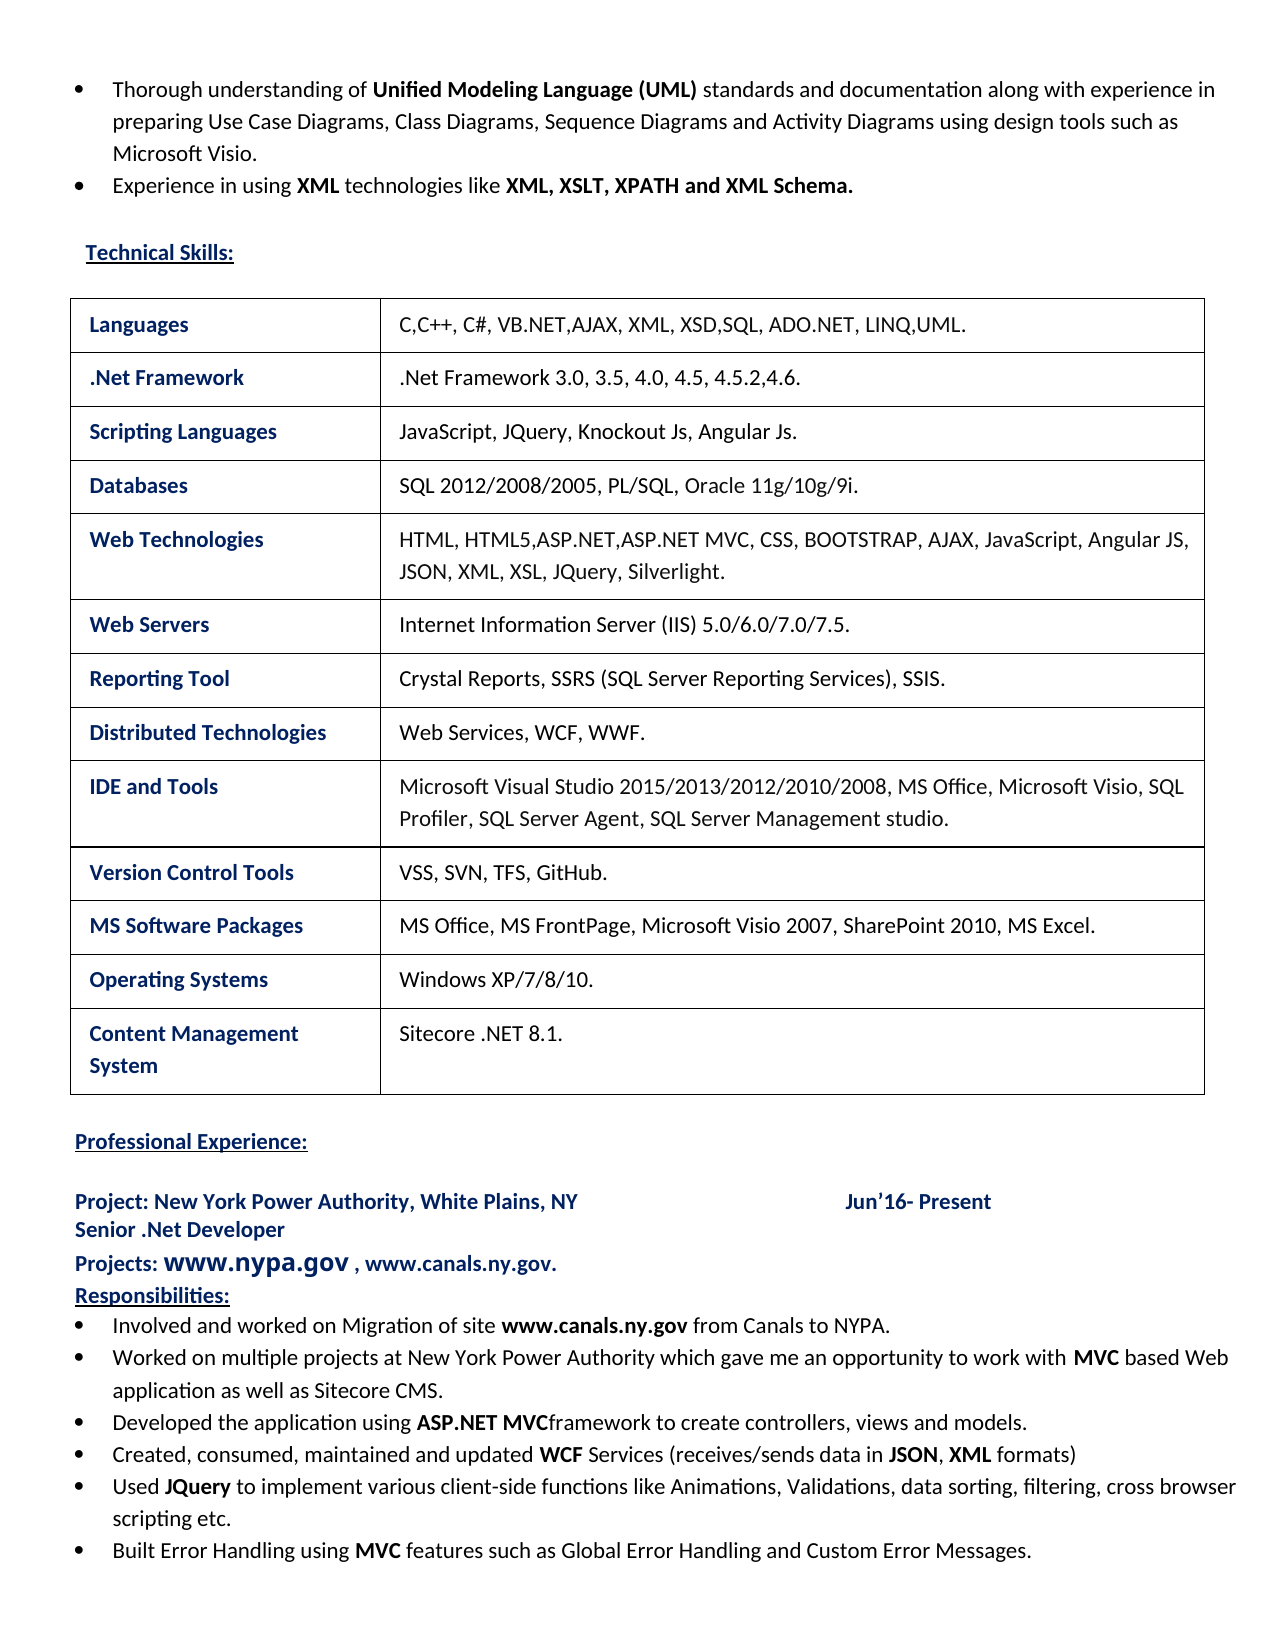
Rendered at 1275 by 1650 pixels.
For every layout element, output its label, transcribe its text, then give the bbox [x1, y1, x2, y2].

list Created, consumed, maintained and updated WCF Services (receives/sends data in JSON, XML formats) [75, 1440, 1245, 1468]
text Project: New York Power Authority, White Plains, NY Jun’16- Present Senior .Net Developer [75, 1187, 1198, 1243]
table_cell Internet Information Server (IIS) 5.0/6.0/7.0/7.5. [381, 600, 1204, 653]
table_cell Web Servers [71, 600, 380, 653]
table_cell Content Management System [71, 1009, 380, 1093]
table_cell Web Technologies [71, 514, 380, 599]
table_cell MS Software Packages [71, 901, 380, 954]
table_cell Web Services, WCF, WWF. [381, 708, 1204, 760]
table_cell JavaScript, JQuery, Knockout Js, Angular Js. [381, 407, 1204, 459]
text Technical Skills: [85, 238, 1198, 266]
list Worked on multiple projects at New York Power Authority which gave me an opportunity to work with MVC based Web application as well as Sitecore CMS. [75, 1343, 1245, 1404]
text Professional Experience: [75, 1127, 1198, 1155]
table_cell VSS, SVN, TFS, GitHub. [381, 848, 1204, 900]
text Responsibilities: [75, 1281, 1198, 1309]
table_cell Operating Systems [71, 955, 380, 1008]
table_cell Distributed Technologies [71, 708, 380, 760]
table_cell SQL 2012/2008/2005, PL/SQL, Oracle 11g/10g/9i. [381, 461, 1204, 513]
table_cell .Net Framework [71, 353, 380, 406]
table_cell IDE and Tools [71, 761, 380, 846]
table_cell Sitecore .NET 8.1. [381, 1009, 1204, 1093]
table_cell HTML, HTML5,ASP.NET,ASP.NET MVC, CSS, BOOTSTRAP, AJAX, JavaScript, Angular JS, JSON, XML, XSL, JQuery, Silverlight. [381, 514, 1204, 599]
list Involved and worked on Migration of site www.canals.ny.gov from Canals to NYPA. [75, 1311, 1245, 1339]
table_cell Crystal Reports, SSRS (SQL Server Reporting Services), SSIS. [381, 654, 1204, 707]
table_cell Microsoft Visual Studio 2015/2013/2012/2010/2008, MS Office, Microsoft Visio, SQL Profiler, SQL Server Agent, SQL Server Management studio. [381, 761, 1204, 846]
list Experience in using XML technologies like XML, XSLT, XPATH and XML Schema. [75, 172, 1245, 199]
table_cell Scripting Languages [71, 407, 380, 459]
list Developed the application using ASP.NET MVCframework to create controllers, views and models. [75, 1408, 1245, 1436]
list Used JQuery to implement various client-side functions like Animations, Validations, data sorting, filtering, cross browser scripting etc. [75, 1472, 1245, 1532]
list Built Error Handling using MVC features such as Global Error Handling and Custom Error Messages. [75, 1537, 1245, 1565]
table_cell Reporting Tool [71, 654, 380, 707]
table_header C,C++, C#, VB.NET,AJAX, XML, XSD,SQL, ADO.NET, LINQ,UML. [381, 299, 1204, 352]
table_cell Databases [71, 461, 380, 513]
text Projects: www.nypa.gov , www.canals.ny.gov. [75, 1245, 1198, 1279]
table_cell Version Control Tools [71, 848, 380, 900]
table_cell Windows XP/7/8/10. [381, 955, 1204, 1008]
table_header Languages [71, 299, 380, 352]
table_cell MS Office, MS FrontPage, Microsoft Visio 2007, SharePoint 2010, MS Excel. [381, 901, 1204, 954]
list Thorough understanding of Unified Modeling Language (UML) standards and documentation along with experience in preparing Use Case Diagrams, Class Diagrams, Sequence Diagrams and Activity Diagrams using design tools such as Microsoft Visio. [75, 75, 1245, 167]
table_cell .Net Framework 3.0, 3.5, 4.0, 4.5, 4.5.2,4.6. [381, 353, 1204, 406]
